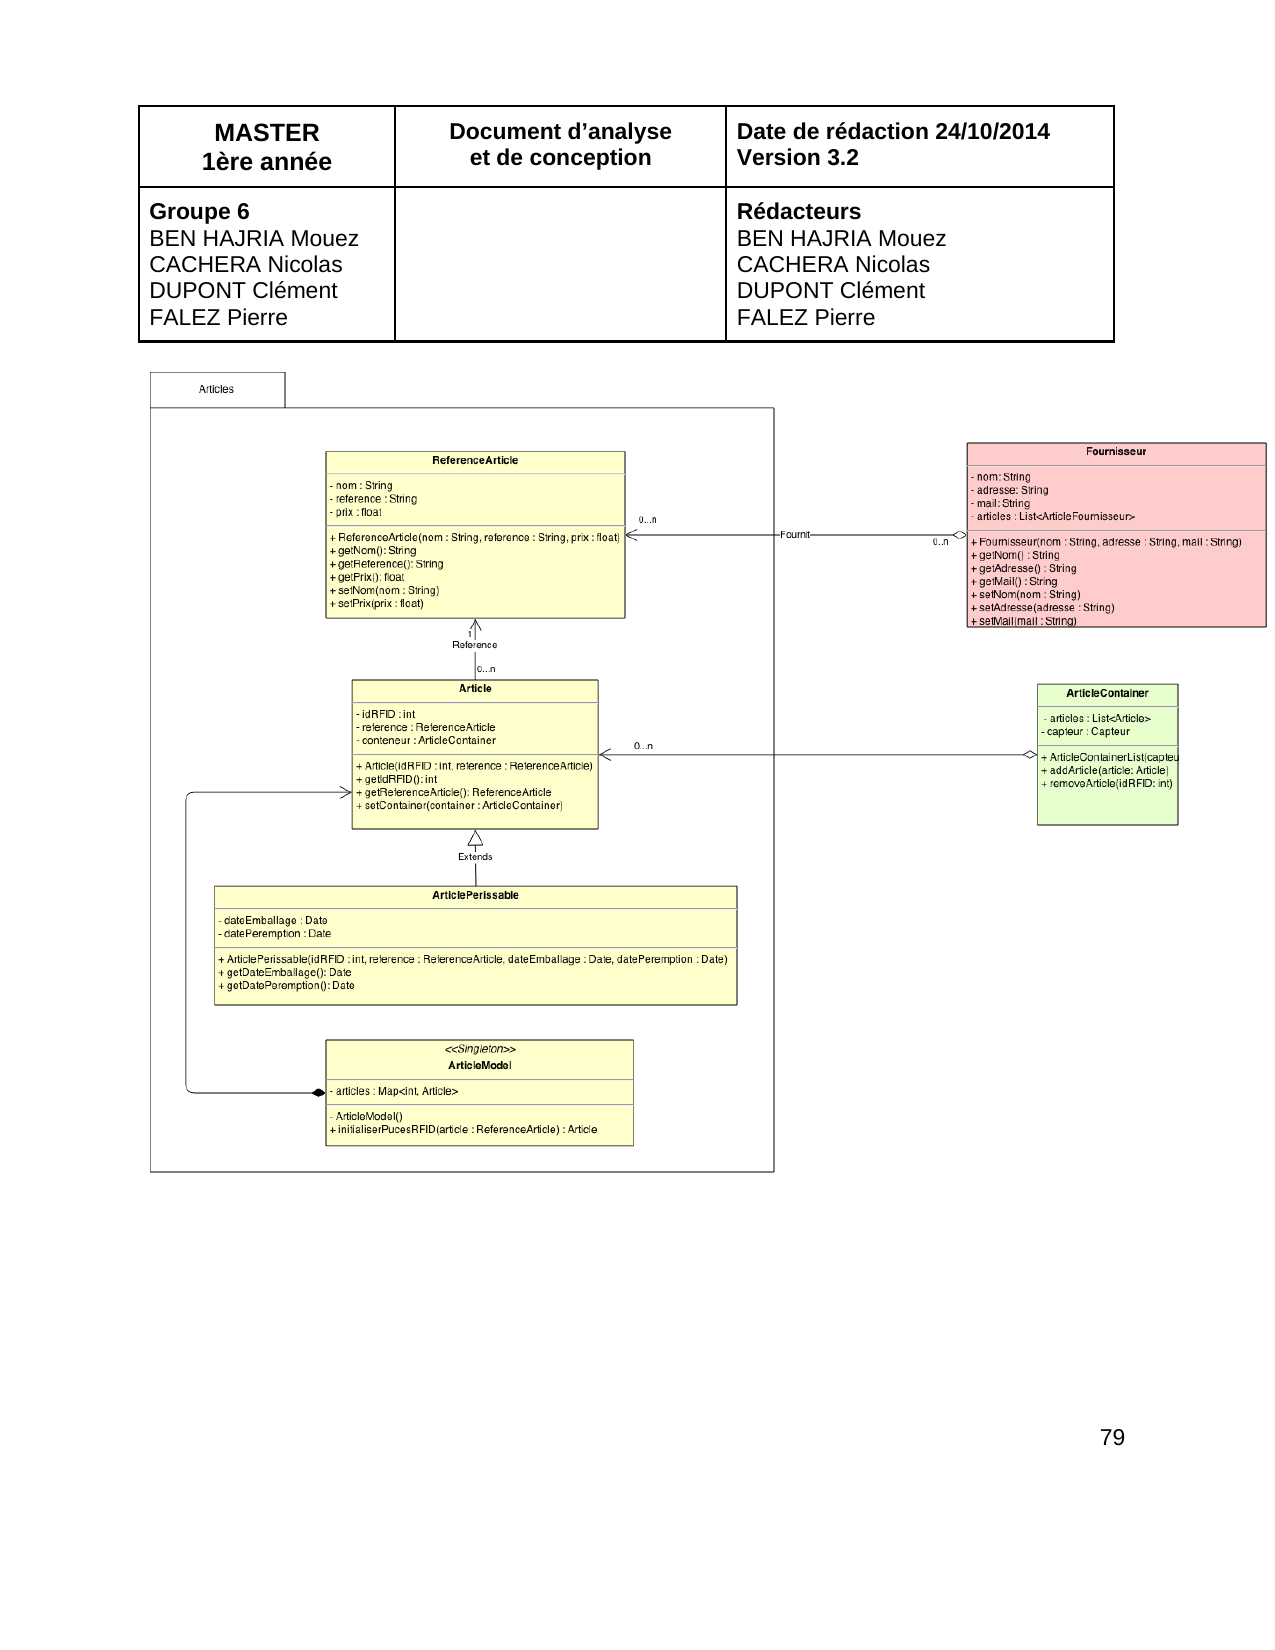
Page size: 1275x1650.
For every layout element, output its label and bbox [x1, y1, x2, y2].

picture [150, 372, 1268, 1175]
